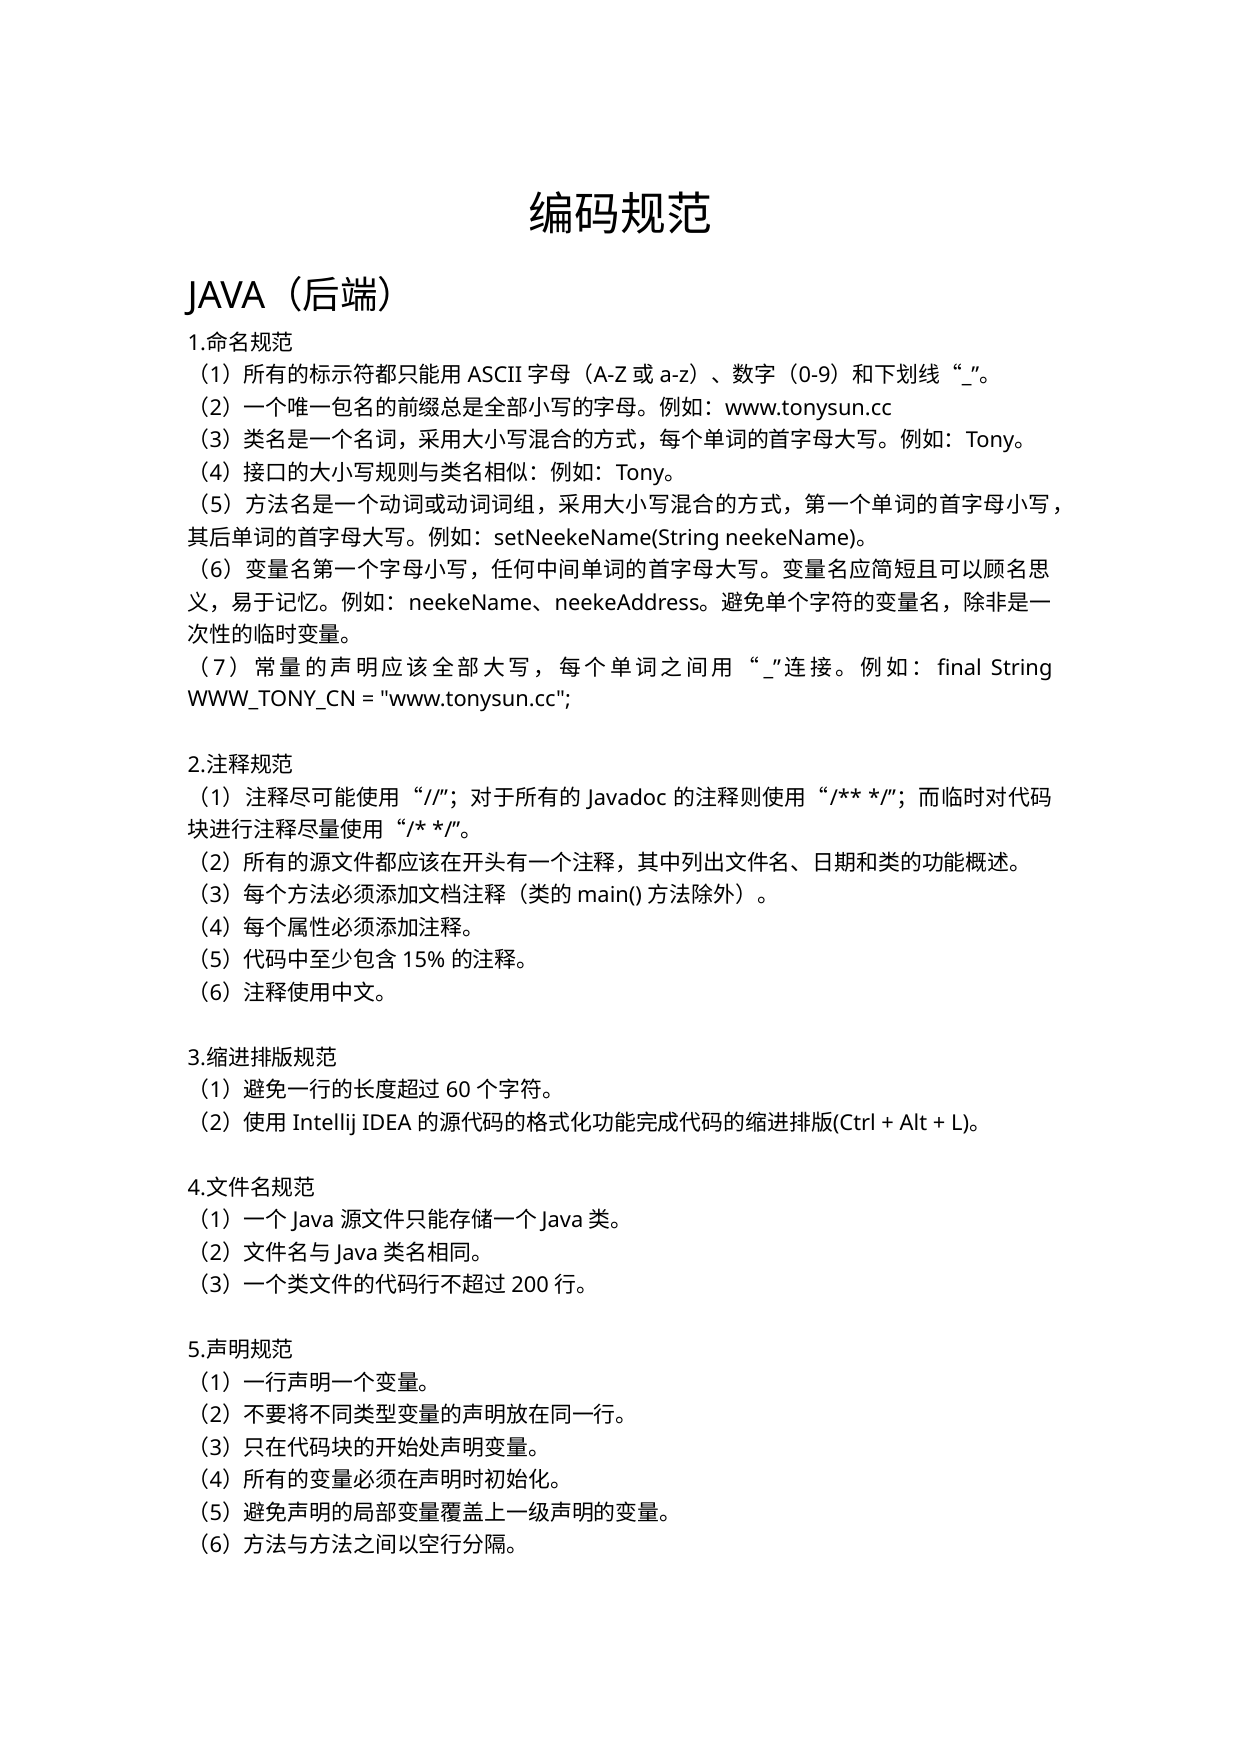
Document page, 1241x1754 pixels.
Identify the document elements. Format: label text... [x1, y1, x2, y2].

text （5）方法名是一个动词或动词词组，采用大小写混合的方式，第一个单词的首字母小写，其后单词的首字母大写。例如：setNeekeName(String neekeName)。 [187, 487, 1053, 552]
text 5.声明规范 [187, 1332, 1053, 1364]
text （3）只在代码块的开始处声明变量。 [187, 1429, 1053, 1462]
text （1）所有的标示符都只能用 ASCII 字母（A-Z 或 a-z）、数字（0-9）和下划线“_”。 [187, 357, 1053, 389]
text 1.命名规范 [187, 324, 1053, 357]
text （1）注释尽可能使用“//”；对于所有的 Javadoc 的注释则使用“/** */”；而临时对代码块进行注释尽量使用“/* */”。 [187, 779, 1053, 844]
text （3）类名是一个名词，采用大小写混合的方式，每个单词的首字母大写。例如：Tony。 [187, 422, 1053, 454]
text （4）每个属性必须添加注释。 [187, 909, 1053, 942]
text （1）一个 Java 源文件只能存储一个 Java 类。 [187, 1202, 1053, 1234]
text （1）一行声明一个变量。 [187, 1364, 1053, 1397]
text （3）每个方法必须添加文档注释（类的 main() 方法除外）。 [187, 877, 1053, 909]
text （1）避免一行的长度超过 60 个字符。 [187, 1072, 1053, 1104]
text （2）文件名与 Java 类名相同。 [187, 1234, 1053, 1267]
text JAVA（后端） [187, 259, 1053, 324]
text （7）常量的声明应该全部大写，每个单词之间用“_”连接。例如：final String WWW_TONY_CN = "www.tonysun.cc"; [187, 649, 1053, 714]
text （4）所有的变量必须在声明时初始化。 [187, 1462, 1053, 1494]
text （5）代码中至少包含 15% 的注释。 [187, 942, 1053, 974]
text （5）避免声明的局部变量覆盖上一级声明的变量。 [187, 1494, 1053, 1527]
text （6）变量名第一个字母小写，任何中间单词的首字母大写。变量名应简短且可以顾名思义，易于记忆。例如：neekeName、neekeAddress。避免单个字符的变量名，除非是一次性的临时变量。 [187, 552, 1053, 649]
text （2）使用 Intellij IDEA 的源代码的格式化功能完成代码的缩进排版(Ctrl + Alt + L)。 [187, 1104, 1053, 1137]
text （6）方法与方法之间以空行分隔。 [187, 1527, 1053, 1559]
text （2）不要将不同类型变量的声明放在同一行。 [187, 1397, 1053, 1429]
text 编码规范 [187, 162, 1053, 259]
text 4.文件名规范 [187, 1169, 1053, 1202]
text （2）所有的源文件都应该在开头有一个注释，其中列出文件名、日期和类的功能概述。 [187, 844, 1053, 877]
text （4）接口的大小写规则与类名相似：例如：Tony。 [187, 454, 1053, 487]
text （3）一个类文件的代码行不超过 200 行。 [187, 1267, 1053, 1299]
text （6）注释使用中文。 [187, 974, 1053, 1007]
text 3.缩进排版规范 [187, 1039, 1053, 1072]
text （2）一个唯一包名的前缀总是全部小写的字母。例如：www.tonysun.cc [187, 389, 1053, 422]
text 2.注释规范 [187, 747, 1053, 779]
